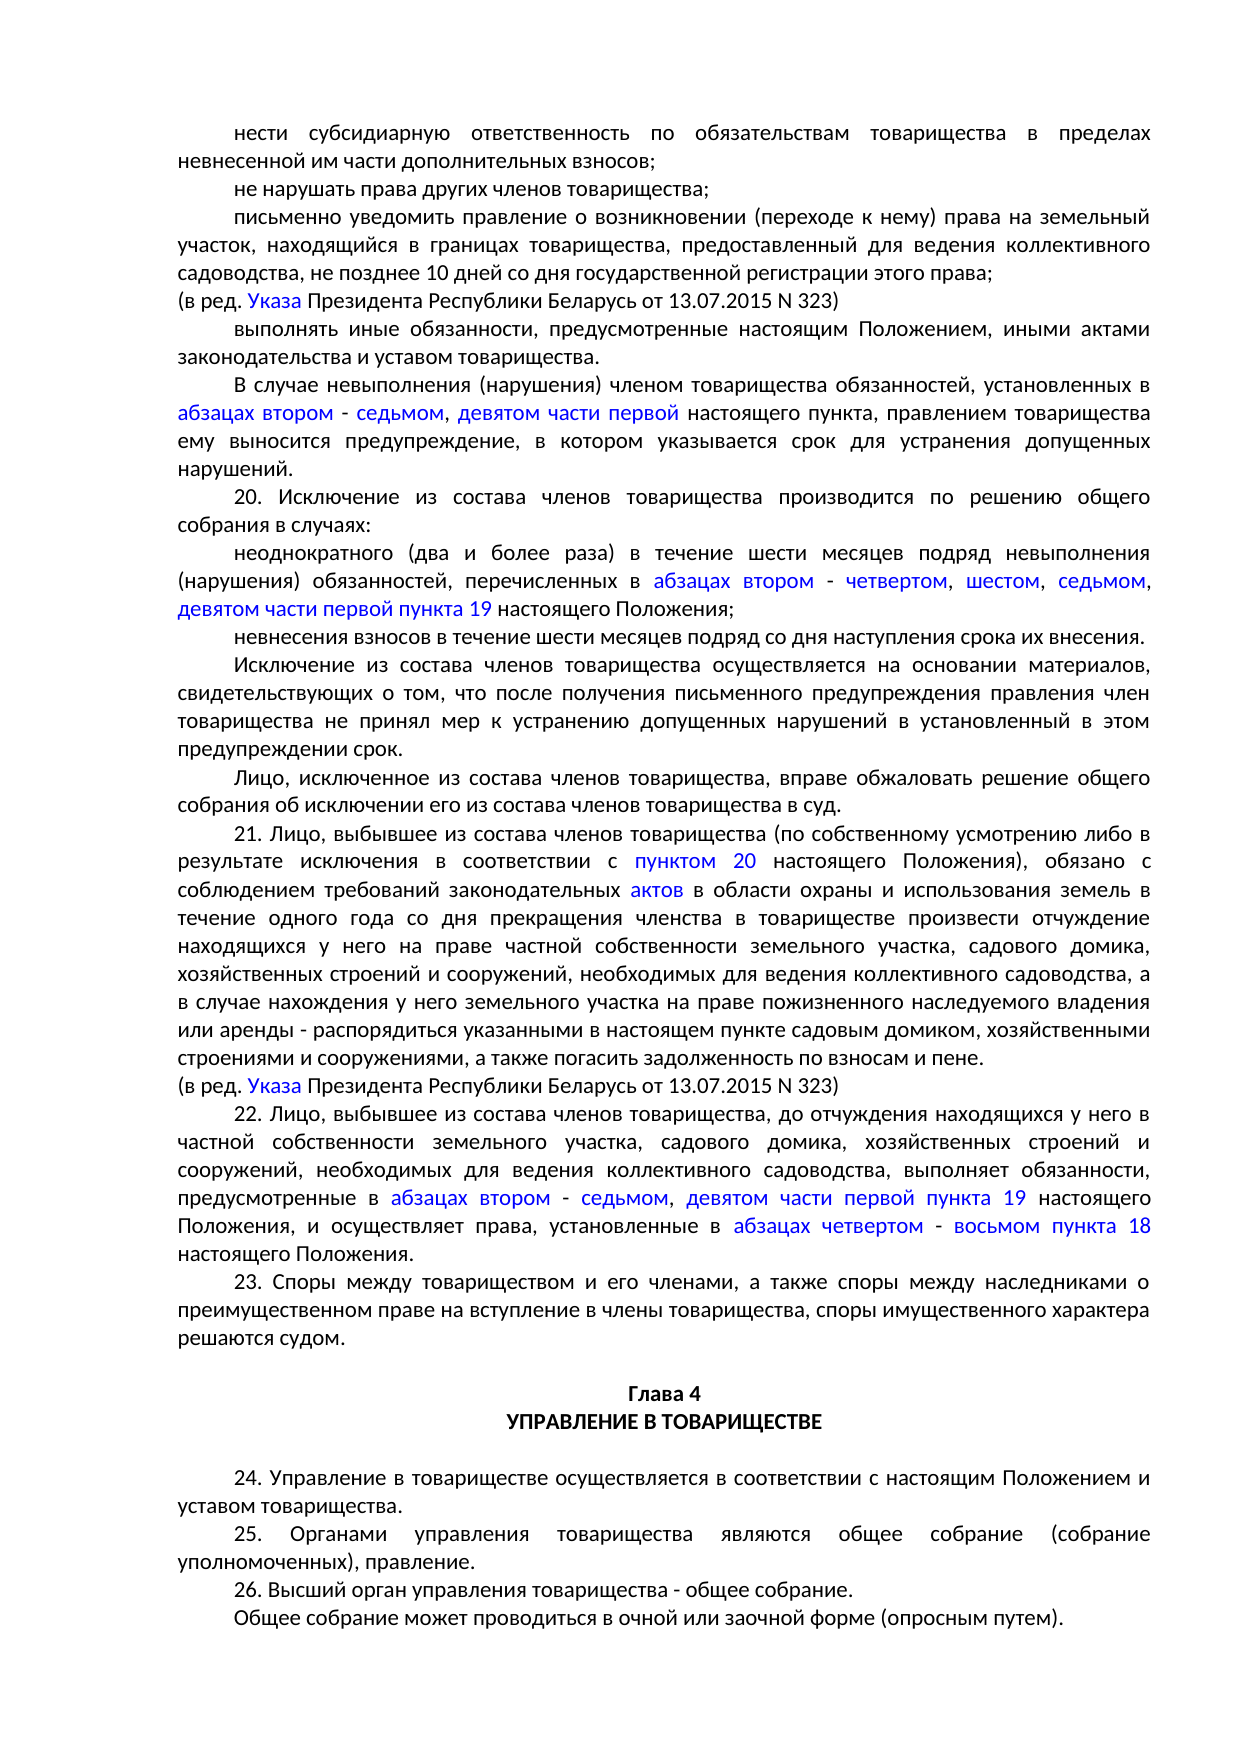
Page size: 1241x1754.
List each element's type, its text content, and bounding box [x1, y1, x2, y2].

text Лицо, исключенное из состава членов товарищества, вправе обжаловать решение общего собрания об исключении его из состава членов товарищества в суд. [177, 763, 1152, 819]
text 20. Исключение из состава членов товарищества производится по решению общего собрания в случаях: [177, 482, 1152, 538]
text выполнять иные обязанности, предусмотренные настоящим Положением, иными актами законодательства и уставом товарищества. [177, 314, 1152, 370]
text (в ред. Указа Президента Республики Беларусь от 13.07.2015 N 323) [177, 1071, 1152, 1099]
text 25. Органами управления товарищества являются общее собрание (собрание уполномоченных), правление. [177, 1519, 1152, 1575]
text невнесения взносов в течение шести месяцев подряд со дня наступления срока их внесения. [177, 622, 1152, 651]
text 26. Высший орган управления товарищества - общее собрание. [177, 1575, 1152, 1603]
text 23. Споры между товариществом и его членами, а также споры между наследниками о преимущественном праве на вступление в члены товарищества, споры имущественного характера решаются судом. [177, 1267, 1152, 1351]
text (в ред. Указа Президента Республики Беларусь от 13.07.2015 N 323) [177, 286, 1152, 314]
text УПРАВЛЕНИЕ В ТОВАРИЩЕСТВЕ [177, 1407, 1152, 1435]
text В случае невыполнения (нарушения) членом товарищества обязанностей, установленных в абзацах втором - седьмом, девятом части первой настоящего пункта, правлением товарищества ему выносится предупреждение, в котором указывается срок для устранения допущенных нарушений. [177, 370, 1152, 482]
text 21. Лицо, выбывшее из состава членов товарищества (по собственному усмотрению либо в результате исключения в соответствии с пунктом 20 настоящего Положения), обязано с соблюдением требований законодательных актов в области охраны и использования земель в течение одного года со дня прекращения членства в товариществе произвести отчуждение находящихся у него на праве частной собственности земельного участка, садового домика, хозяйственных строений и сооружений, необходимых для ведения коллективного садоводства, а в случае нахождения у него земельного участка на праве пожизненного наследуемого владения или аренды - распорядиться указанными в настоящем пункте садовым домиком, хозяйственными строениями и сооружениями, а также погасить задолженность по взносам и пене. [177, 819, 1152, 1071]
text 24. Управление в товариществе осуществляется в соответствии с настоящим Положением и уставом товарищества. [177, 1463, 1152, 1519]
text Исключение из состава членов товарищества осуществляется на основании материалов, свидетельствующих о том, что после получения письменного предупреждения правления член товарищества не принял мер к устранению допущенных нарушений в установленный в этом предупреждении срок. [177, 651, 1152, 763]
text не нарушать права других членов товарищества; [177, 174, 1152, 202]
text письменно уведомить правление о возникновении (переходе к нему) права на земельный участок, находящийся в границах товарищества, предоставленный для ведения коллективного садоводства, не позднее 10 дней со дня государственной регистрации этого права; [177, 202, 1152, 286]
text 22. Лицо, выбывшее из состава членов товарищества, до отчуждения находящихся у него в частной собственности земельного участка, садового домика, хозяйственных строений и сооружений, необходимых для ведения коллективного садоводства, выполняет обязанности, предусмотренные в абзацах втором - седьмом, девятом части первой пункта 19 настоящего Положения, и осуществляет права, установленные в абзацах четвертом - восьмом пункта 18 настоящего Положения. [177, 1099, 1152, 1267]
text Общее собрание может проводиться в очной или заочной форме (опросным путем). [177, 1603, 1152, 1631]
text неоднократного (два и более раза) в течение шести месяцев подряд невыполнения (нарушения) обязанностей, перечисленных в абзацах втором - четвертом, шестом, седьмом, девятом части первой пункта 19 настоящего Положения; [177, 538, 1152, 622]
text нести субсидиарную ответственность по обязательствам товарищества в пределах невнесенной им части дополнительных взносов; [177, 118, 1152, 174]
text Глава 4 [177, 1379, 1152, 1407]
